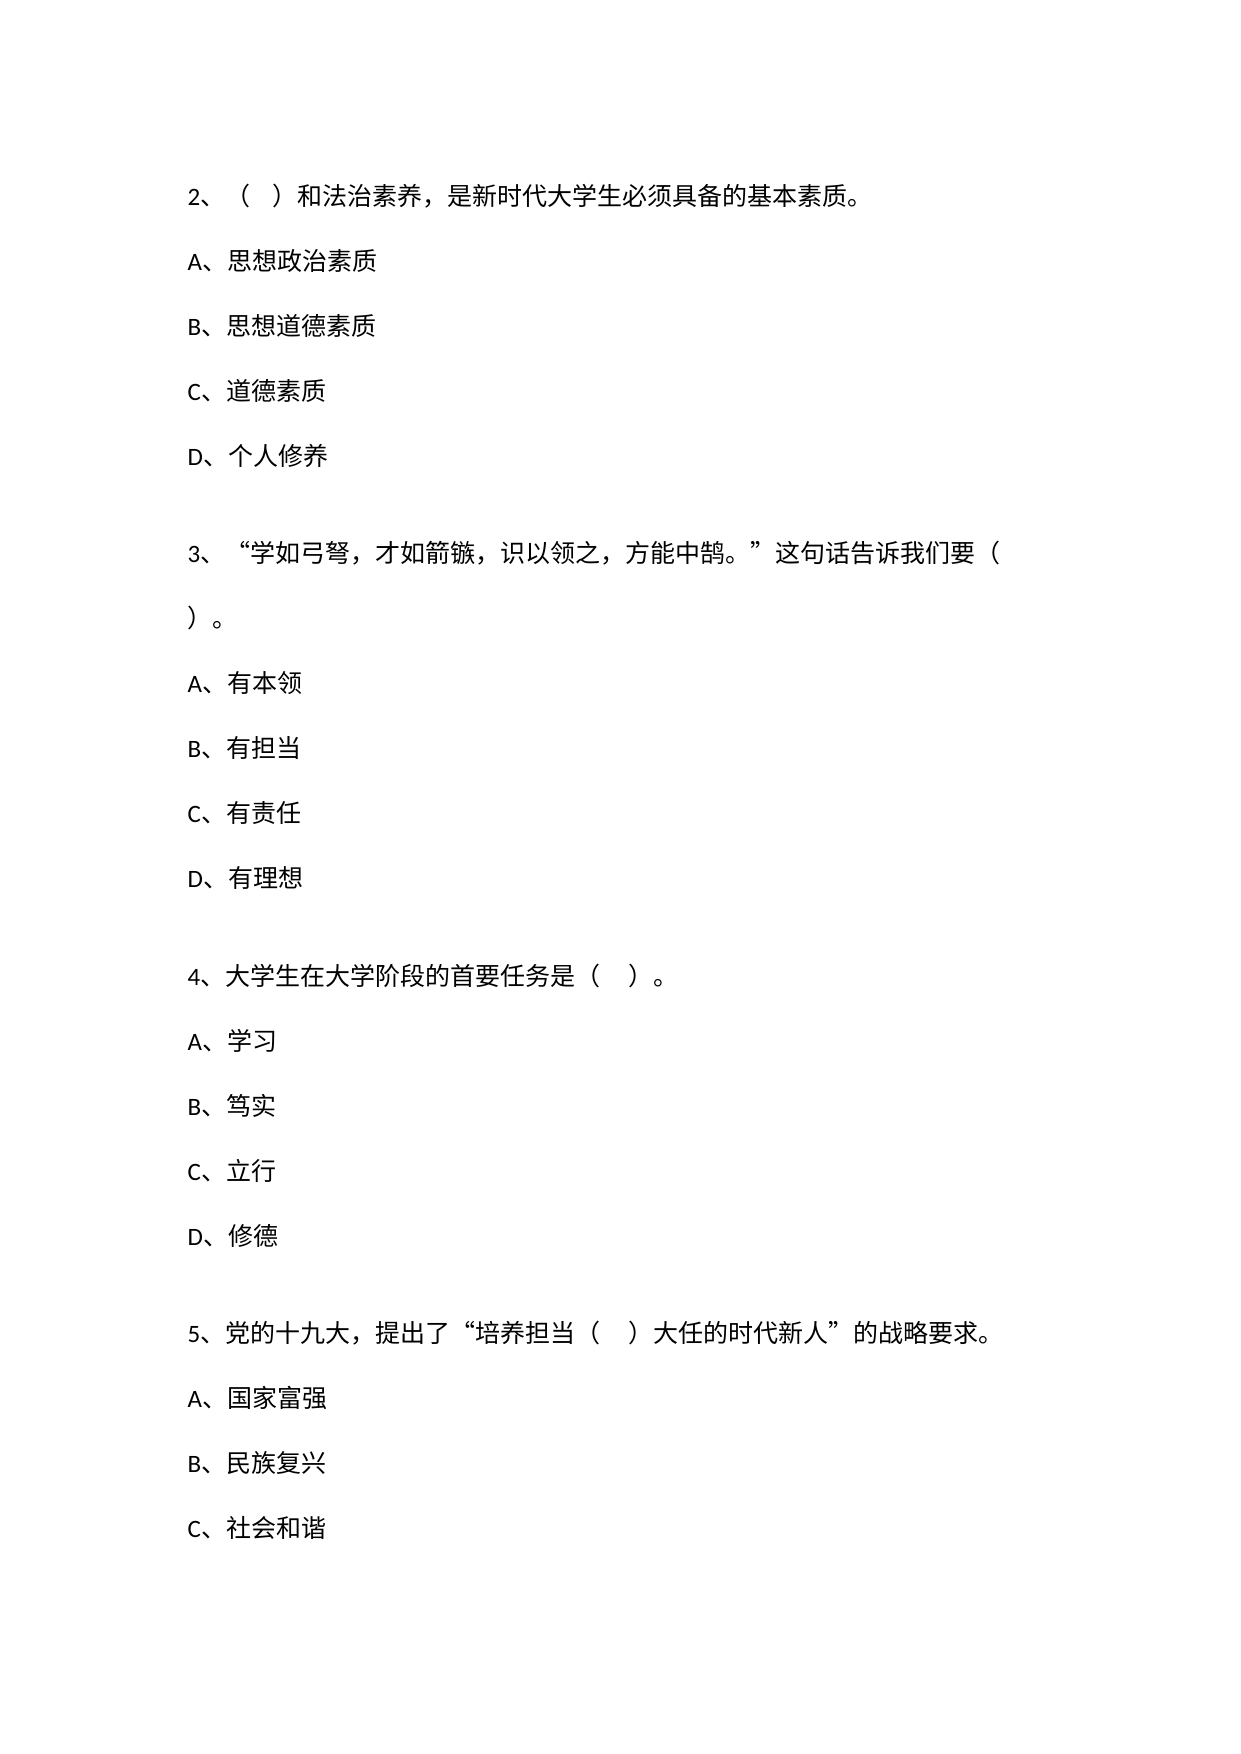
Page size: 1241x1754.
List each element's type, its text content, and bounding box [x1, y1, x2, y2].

text D、有理想 [187, 844, 1053, 942]
text B、民族复兴 [187, 1429, 1053, 1494]
text A、有本领 [187, 649, 1053, 714]
text A、思想政治素质 [187, 227, 1053, 292]
text C、有责任 [187, 779, 1053, 844]
text 4、大学生在大学阶段的首要任务是（ ）。 [187, 942, 1053, 1007]
text 5、党的十九大，提出了“培养担当（ ）大任的时代新人”的战略要求。 [187, 1299, 1053, 1364]
text C、道德素质 [187, 357, 1053, 422]
text C、社会和谐 [187, 1494, 1053, 1559]
text B、思想道德素质 [187, 292, 1053, 357]
text A、学习 [187, 1007, 1053, 1072]
text B、有担当 [187, 714, 1053, 779]
text D、修德 [187, 1202, 1053, 1299]
text 3、“学如弓弩，才如箭镞，识以领之，方能中鹄。”这句话告诉我们要（ ）。 [187, 519, 1053, 649]
text B、笃实 [187, 1072, 1053, 1137]
text D、个人修养 [187, 422, 1053, 519]
text A、国家富强 [187, 1364, 1053, 1429]
text C、立行 [187, 1137, 1053, 1202]
text 2、（ ）和法治素养，是新时代大学生必须具备的基本素质。 [187, 162, 1053, 227]
